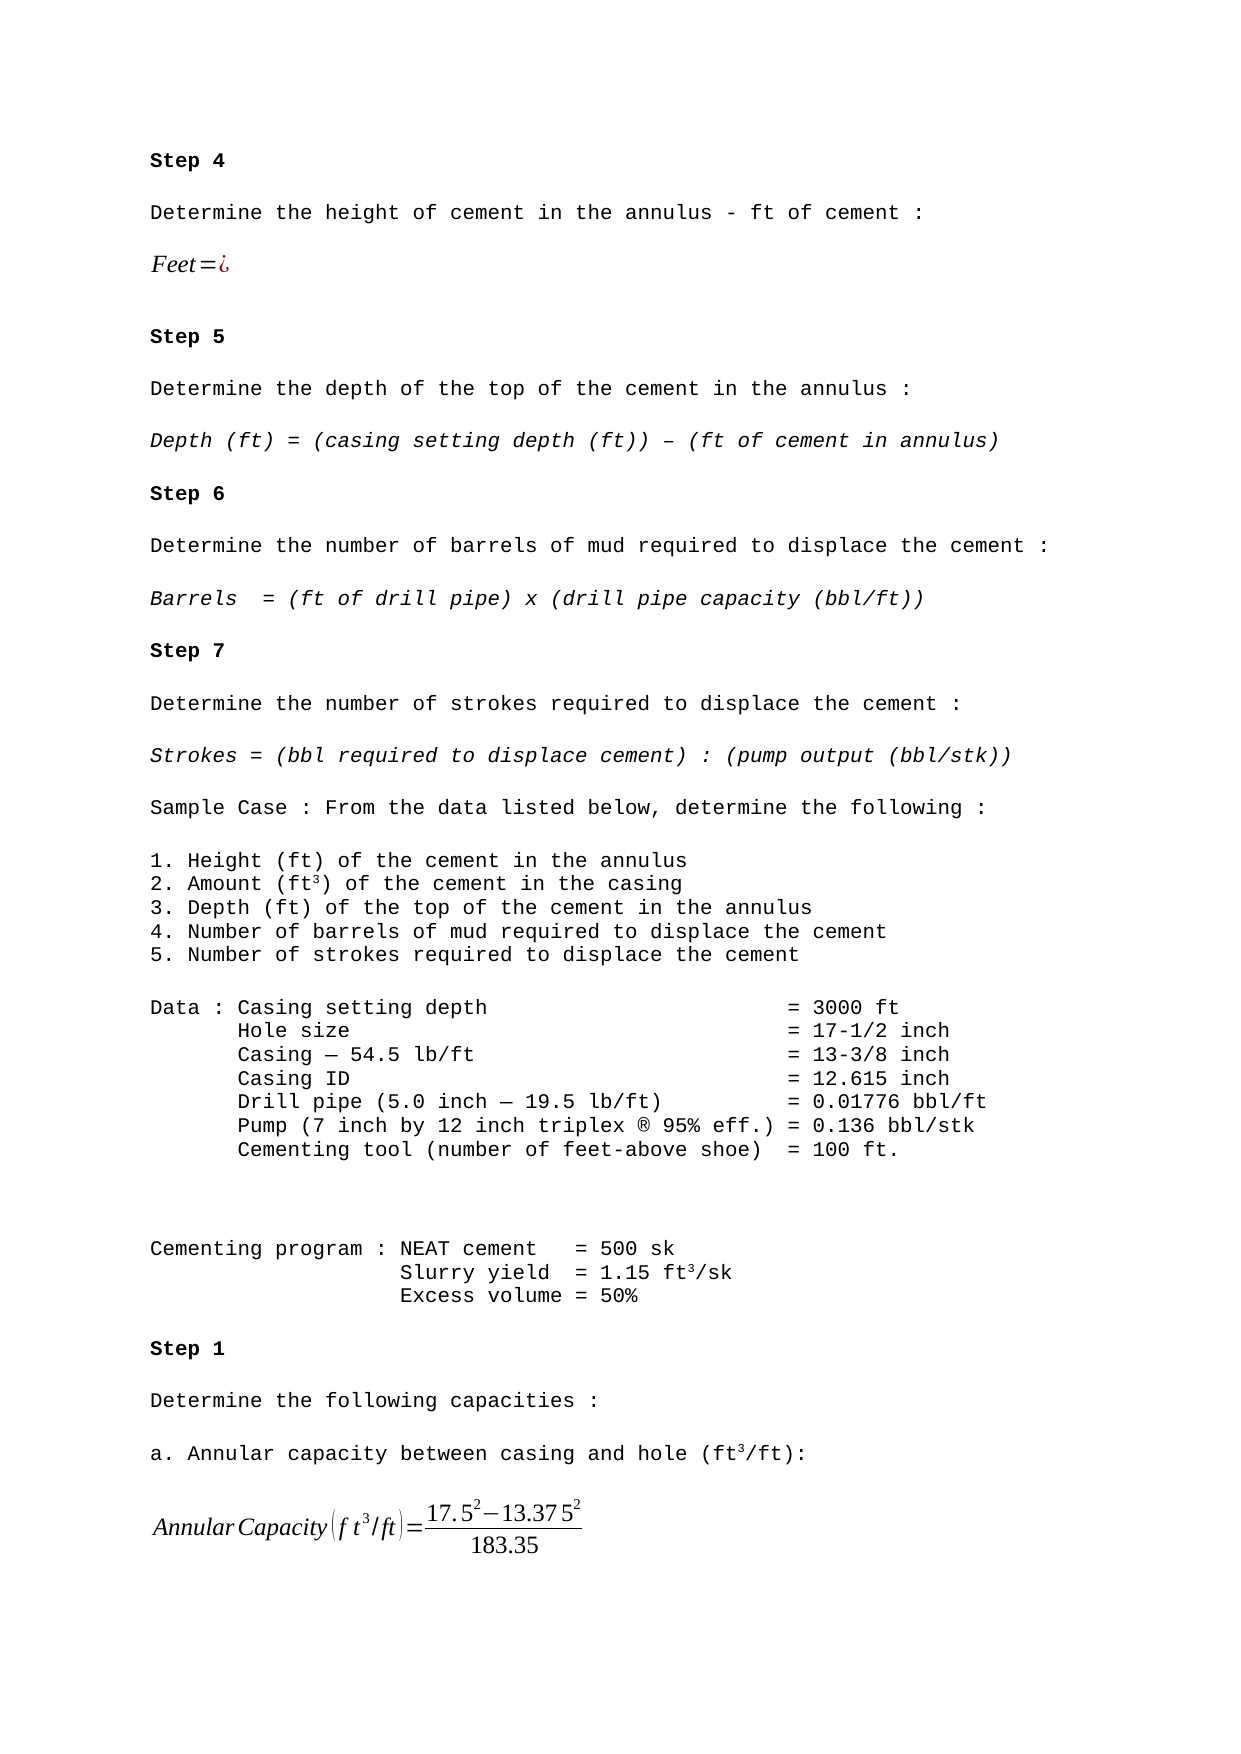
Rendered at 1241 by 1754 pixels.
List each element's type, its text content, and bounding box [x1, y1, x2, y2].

text Determine the depth of the top of the cement in the annulus : [150, 378, 1090, 431]
text Step 5 [150, 326, 1090, 378]
text Cementing program : NEAT cement = 500 sk Slurry yield = 1.15 ft3/sk Excess volume = 50% [150, 1238, 1090, 1338]
text Step 6 [150, 483, 1090, 535]
text Determine the following capacities : [150, 1390, 1090, 1443]
text Barrels = (ft of drill pipe) x (drill pipe capacity (bbl/ft)) [150, 588, 1090, 640]
text 1. Height (ft) of the cement in the annulus 2. Amount (ft3) of the cement in the casing 3. Depth (ft) of the top of the cement in the annulus 4. Number of barrels of mud required to displace the cement 5. Number of strokes required to displace the cement [150, 850, 1090, 997]
text Strokes = (bbl required to displace cement) : (pump output (bbl/stk)) [150, 745, 1090, 797]
text Sample Case : From the data listed below, determine the following : [150, 797, 1090, 850]
text Step 4 [150, 150, 1090, 202]
text Determine the number of strokes required to displace the cement : [150, 692, 1090, 745]
text Determine the height of cement in the annulus - ft of cement : [150, 202, 1090, 226]
text Determine the number of barrels of mud required to displace the cement : [150, 535, 1090, 588]
text Data : Casing setting depth = 3000 ft Hole size = 17-1/2 inch Casing — 54.5 lb/ft = 13-3/8 inch Casing ID = 12.615 inch Drill pipe (5.0 inch — 19.5 lb/ft) = 0.01776 bbl/ft Pump (7 inch by 12 inch triplex ® 95% eff.) = 0.136 bbl/stk Cementing tool (number of feet-above shoe) = 100 ft. [150, 997, 1090, 1191]
text Step 1 [150, 1338, 1090, 1390]
text Step 7 [150, 640, 1090, 692]
text a. Annular capacity between casing and hole (ft3/ft): [150, 1443, 1090, 1495]
text Depth (ft) = (casing setting depth (ft)) – (ft of cement in annulus) [150, 431, 1090, 483]
